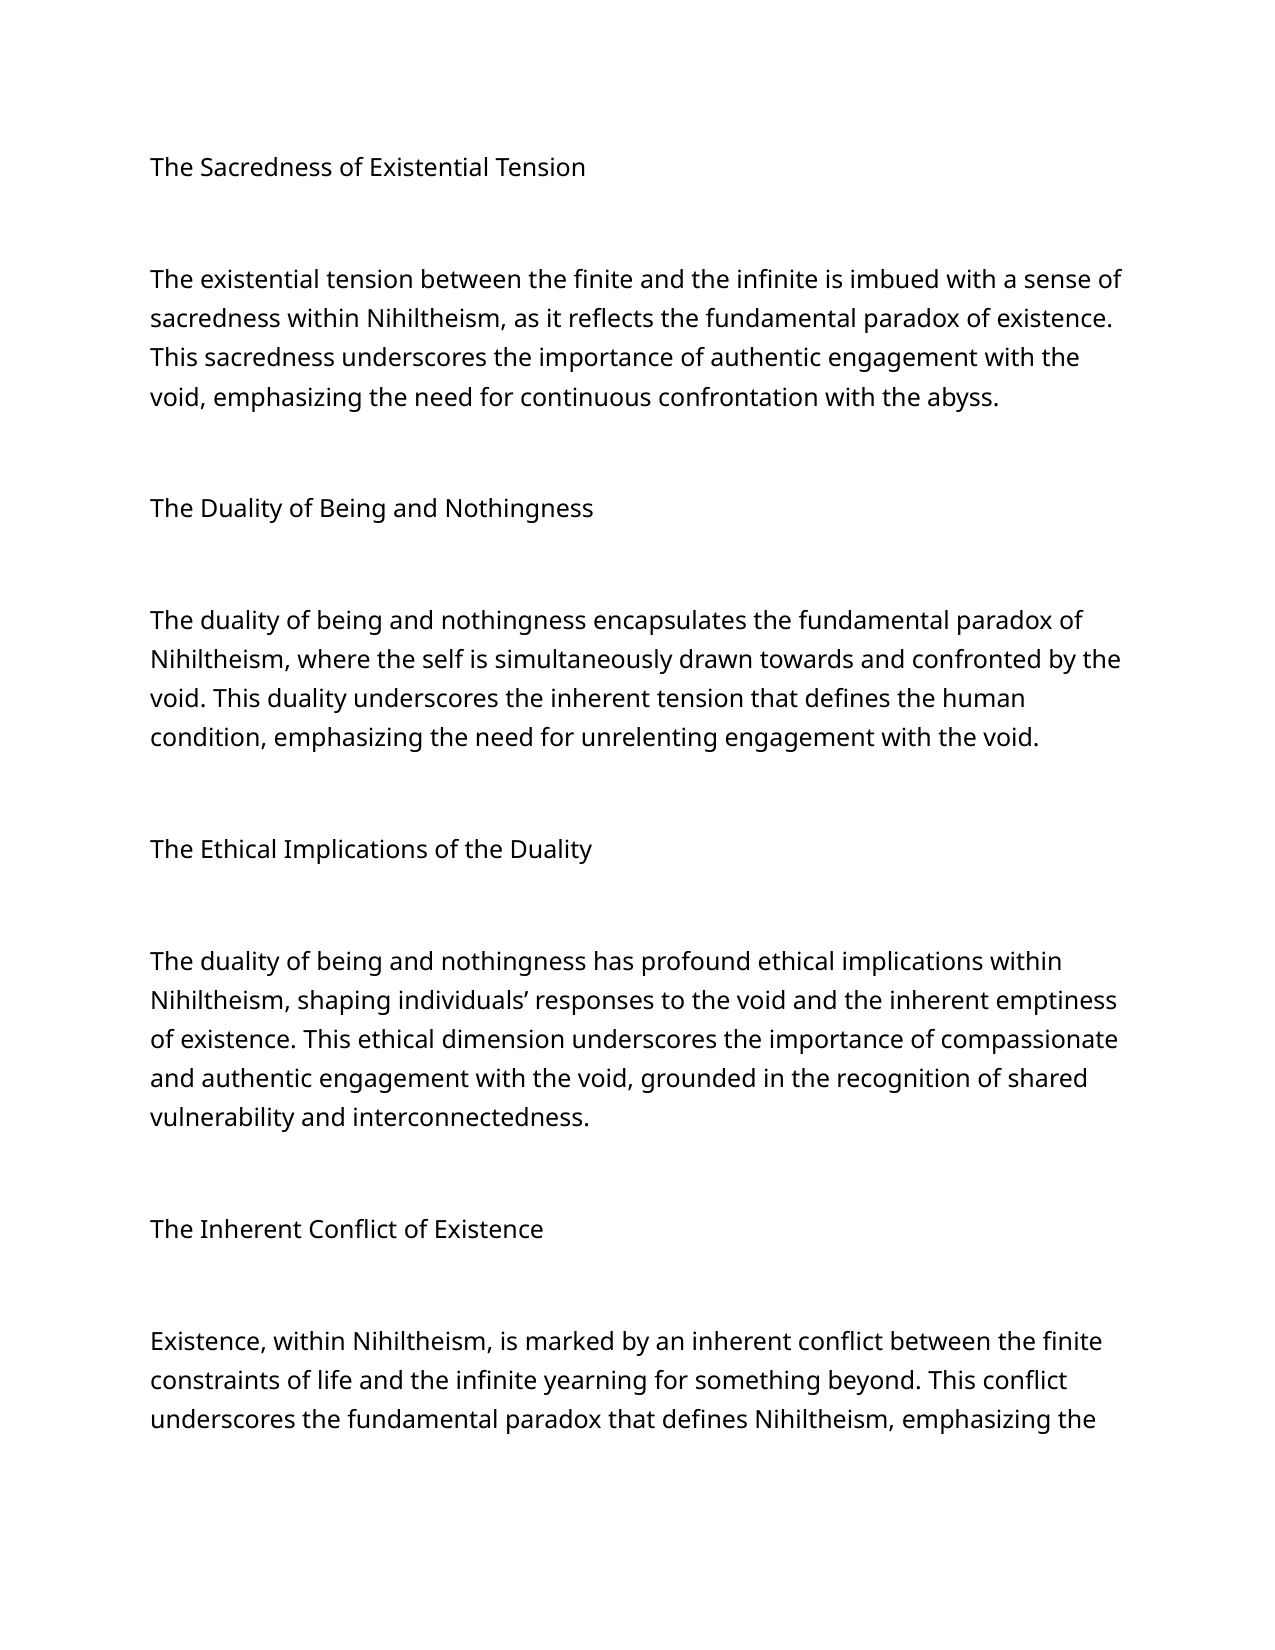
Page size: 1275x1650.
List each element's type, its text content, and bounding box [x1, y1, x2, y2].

text The Ethical Implications of the Duality [150, 832, 1125, 866]
text The duality of being and nothingness has profound ethical implications within Nihiltheism, shaping individuals’ responses to the void and the inherent emptiness of existence. This ethical dimension underscores the importance of compassionate and authentic engagement with the void, grounded in the recognition of shared vulnerability and interconnectedness. [150, 943, 1125, 1134]
text The duality of being and nothingness encapsulates the fundamental paradox of Nihiltheism, where the self is simultaneously drawn towards and confronted by the void. This duality underscores the inherent tension that defines the human condition, emphasizing the need for unrelenting engagement with the void. [150, 602, 1125, 754]
text The existential tension between the finite and the infinite is imbued with a sense of sacredness within Nihiltheism, as it reflects the fundamental paradox of existence. This sacredness underscores the importance of authentic engagement with the void, emphasizing the need for continuous confrontation with the abyss. [150, 262, 1125, 413]
text The Sacredness of Existential Tension [150, 150, 1125, 184]
text The Inherent Conflict of Existence [150, 1212, 1125, 1246]
text The Duality of Being and Nothingness [150, 491, 1125, 525]
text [150, 1323, 1125, 1436]
